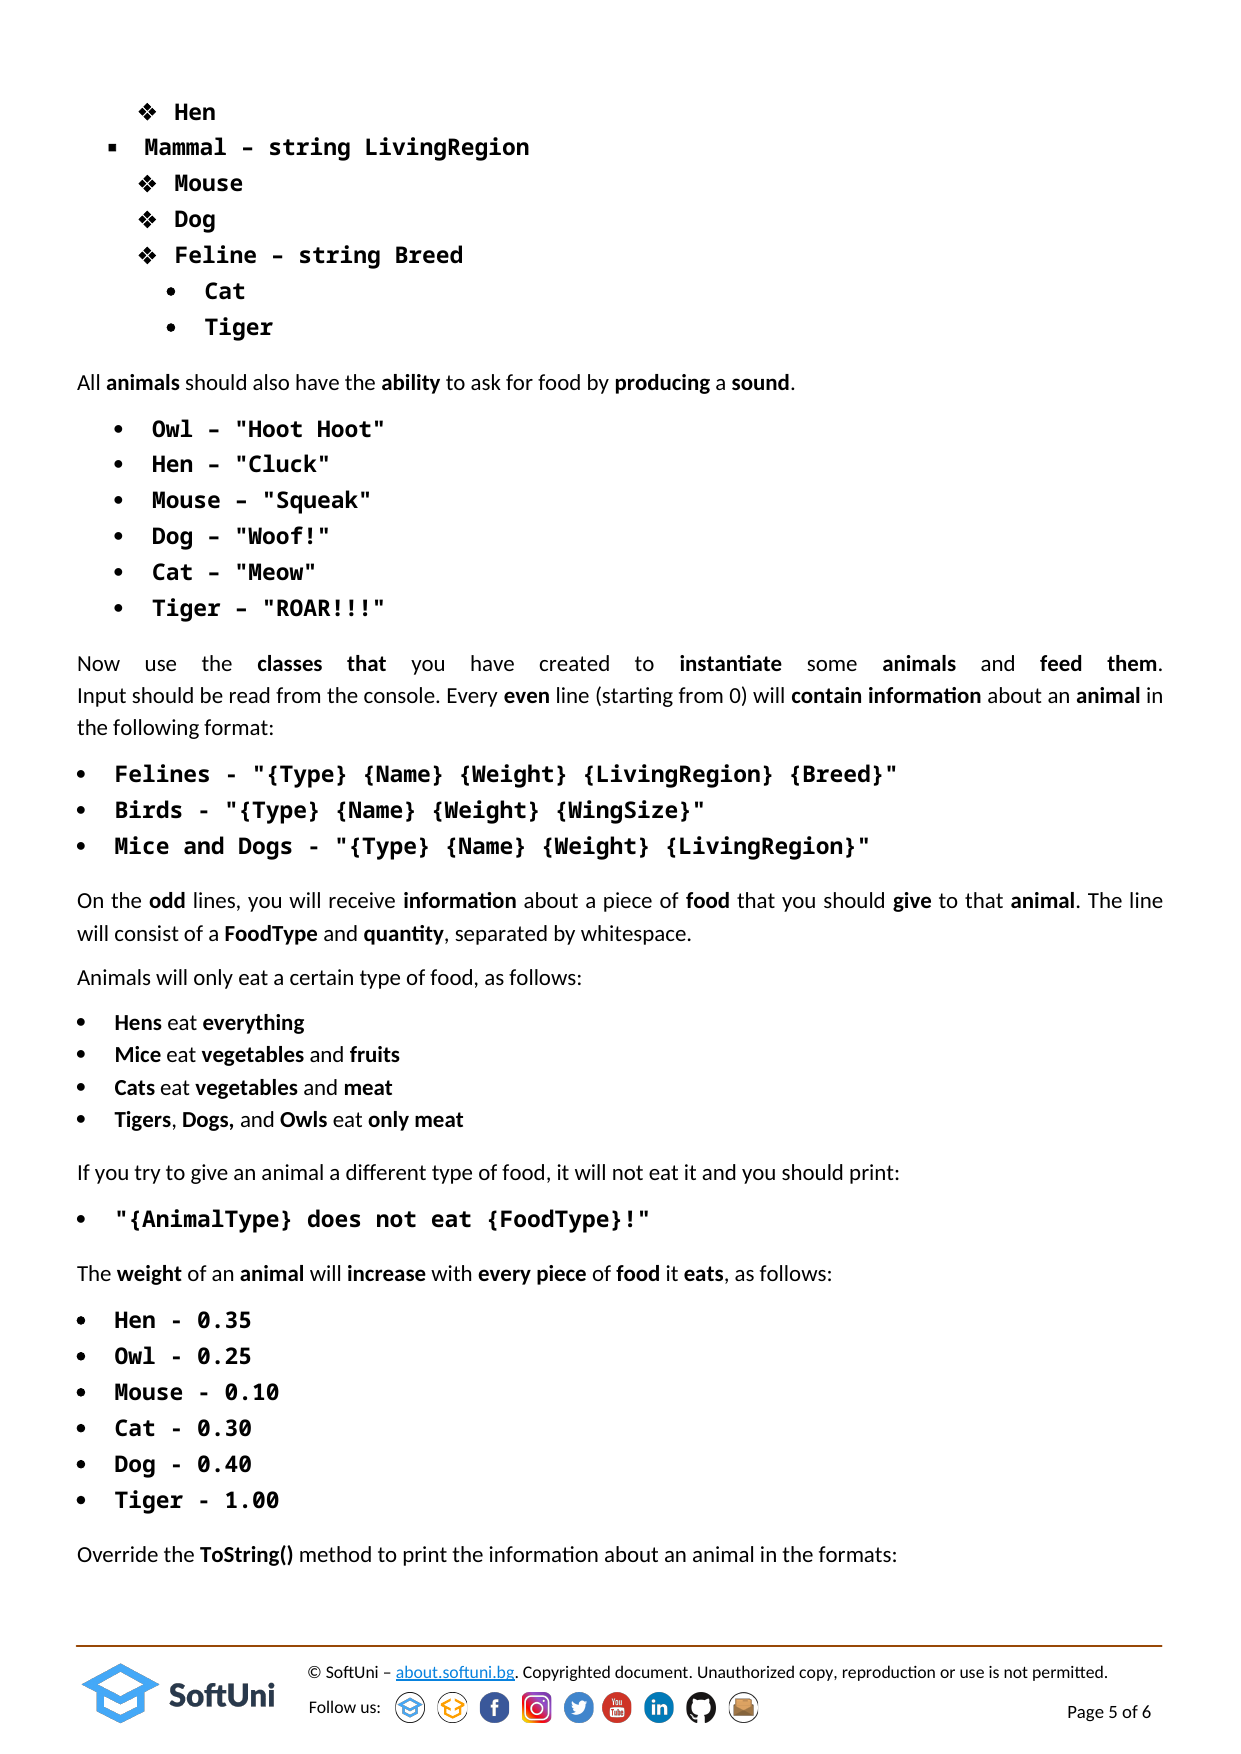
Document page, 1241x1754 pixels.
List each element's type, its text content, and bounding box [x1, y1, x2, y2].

picture [644, 1714, 653, 1723]
picture [686, 1692, 716, 1723]
picture [395, 1692, 425, 1723]
list Mouse – "Squeak" [114, 484, 1163, 516]
list Cat - 0.30 [77, 1412, 1163, 1443]
list Dog - 0.40 [77, 1448, 1163, 1479]
list Tiger [167, 311, 1163, 342]
list Mouse - 0.10 [77, 1376, 1163, 1407]
list Cat [167, 275, 1163, 306]
list Mammal – string LivingRegion [107, 131, 1163, 163]
list Mice and Dogs - "{Type} {Name} {Weight} {LivingRegion}" [77, 830, 1163, 861]
list Hens eat everything [77, 1008, 1163, 1036]
picture [644, 1692, 653, 1701]
list Hen – "Cluck" [114, 448, 1163, 480]
list Owl – "Hoot Hoot" [114, 412, 1163, 444]
picture [602, 1692, 632, 1723]
list Birds - "{Type} {Name} {Weight} {WingSize}" [77, 794, 1163, 825]
list Felines - "{Type} {Name} {Weight} {LivingRegion} {Breed}" [77, 758, 1163, 789]
picture [522, 1692, 552, 1723]
list Owl - 0.25 [77, 1340, 1163, 1371]
picture [75, 1658, 281, 1729]
picture [437, 1692, 468, 1723]
picture [658, 1705, 667, 1714]
list Cat – "Meow" [114, 556, 1163, 587]
list Cats eat vegetables and meat [77, 1073, 1163, 1101]
list Tiger – "ROAR!!!" [114, 592, 1163, 623]
list "{AnimalType} does not eat {FoodType}!" [77, 1202, 1163, 1234]
list Tiger - 1.00 [77, 1484, 1163, 1515]
picture [665, 1714, 674, 1723]
picture [728, 1692, 759, 1723]
list Feline – string Breed [137, 239, 1163, 270]
list Hen - 0.35 [77, 1304, 1163, 1335]
text All animals should also have the ability to ask for food by producing a sound. [77, 368, 1163, 396]
list Dog – "Woof!" [114, 520, 1163, 552]
list Tigers, Dogs, and Owls eat only meat [77, 1105, 1163, 1133]
picture [479, 1692, 510, 1723]
list Mice eat vegetables and fruits [77, 1040, 1163, 1068]
text Override the ToString() method to print the information about an animal in the formats: [77, 1540, 1163, 1568]
list Dog [137, 203, 1163, 234]
text Now use the classes that you have created to instantiate some animals and feed them. Input should be read from the console. Every even line (starting from 0) will contain information about an animal in the following format: [77, 649, 1163, 741]
list Mouse [137, 167, 1163, 198]
text On the odd lines, you will receive information about a piece of food that you should give to that animal. The line will consist of a FoodType and quantity, separated by whitespace. [77, 887, 1163, 947]
text The weight of an animal will increase with every piece of food it eats, as follows: [77, 1259, 1163, 1287]
picture [665, 1692, 674, 1701]
list Hen [137, 95, 1163, 127]
text If you try to give an animal a different type of food, it will not eat it and you should print: [77, 1158, 1163, 1186]
picture [564, 1692, 594, 1723]
text Animals will only eat a certain type of food, as follows: [77, 963, 1163, 992]
